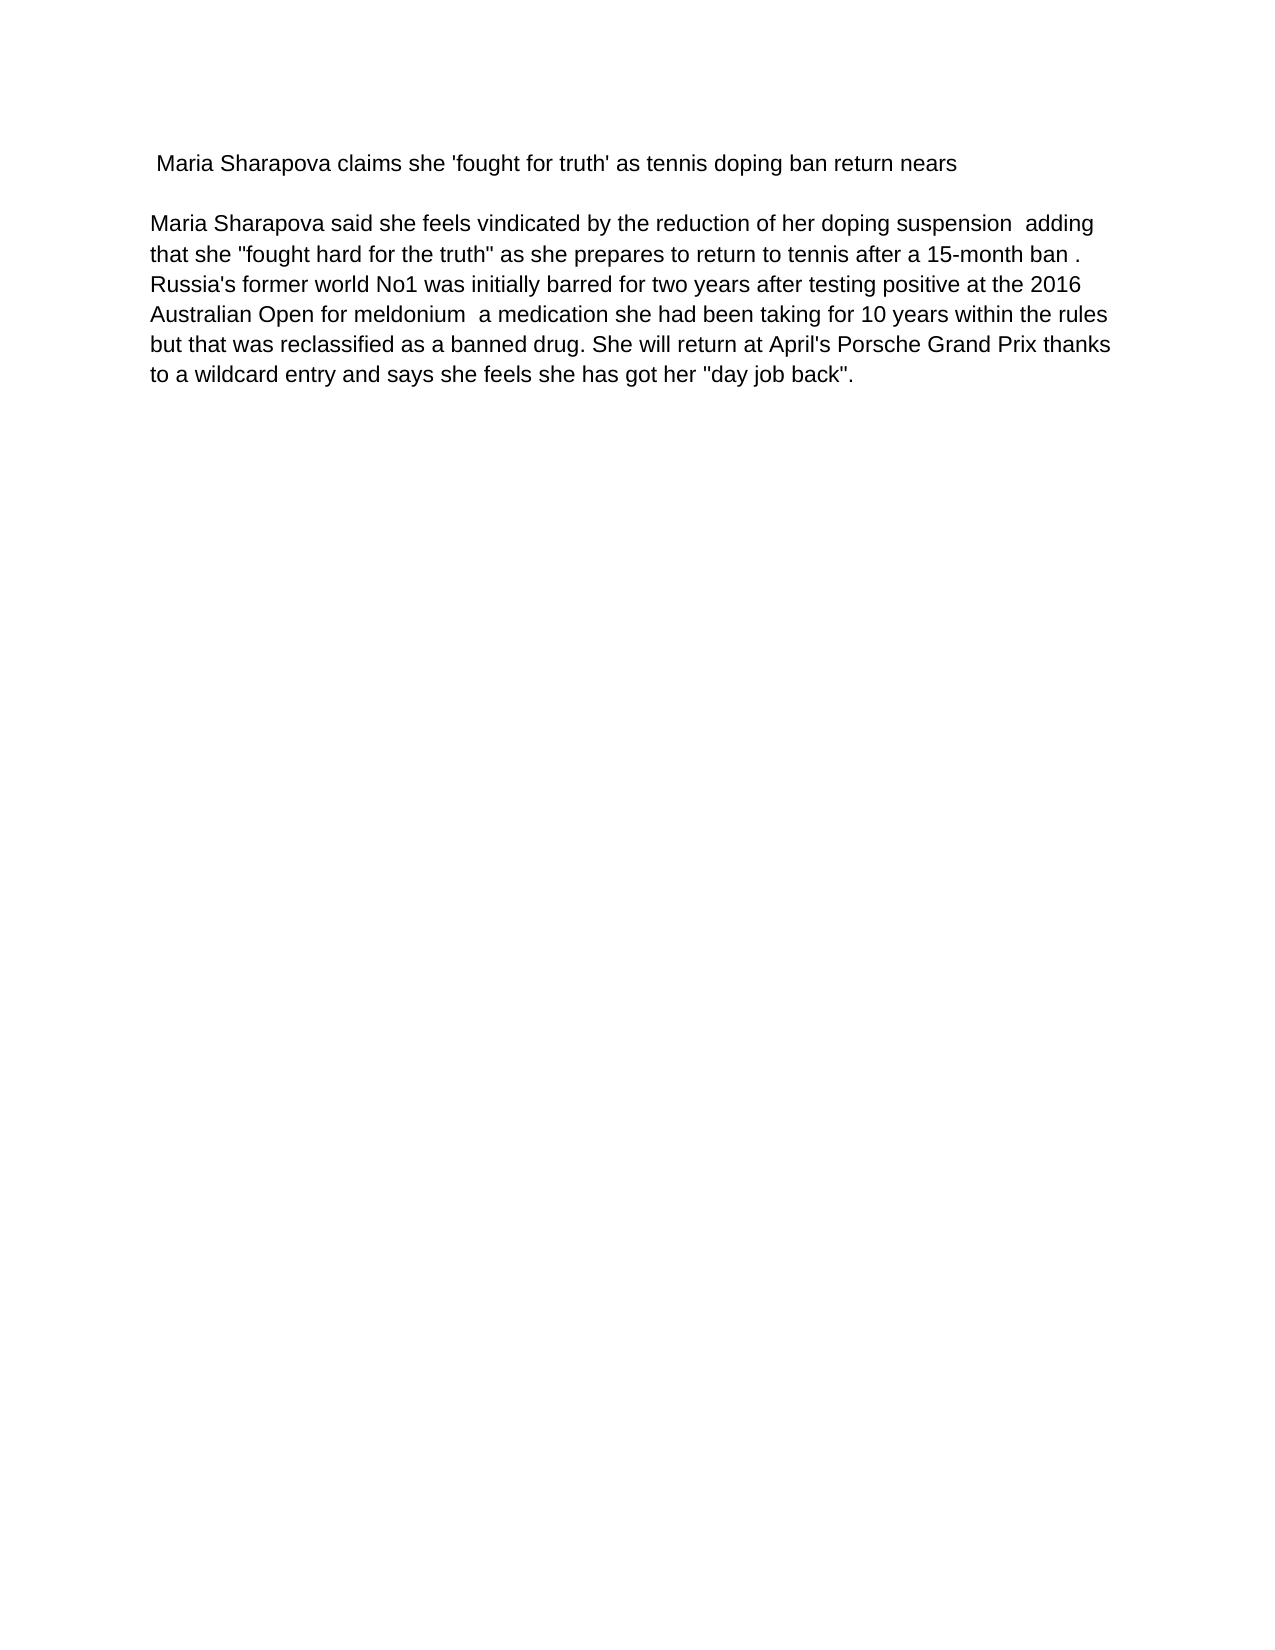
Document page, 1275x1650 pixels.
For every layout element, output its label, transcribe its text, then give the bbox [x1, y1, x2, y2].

text Maria Sharapova claims she 'fought for truth' as tennis doping ban return nears [150, 150, 1125, 176]
text Maria Sharapova said she feels vindicated by the reduction of her doping suspension adding that she "fought hard for the truth" as she prepares to return to tennis after a 15-month ban . Russia's former world No1 was initially barred for two years after testing positive at the 2016 Australian Open for meldonium a medication she had been taking for 10 years within the rules but that was reclassified as a banned drug. She will return at April's Porsche Grand Prix thanks to a wildcard entry and says she feels she has got her "day job back". [150, 210, 1125, 388]
